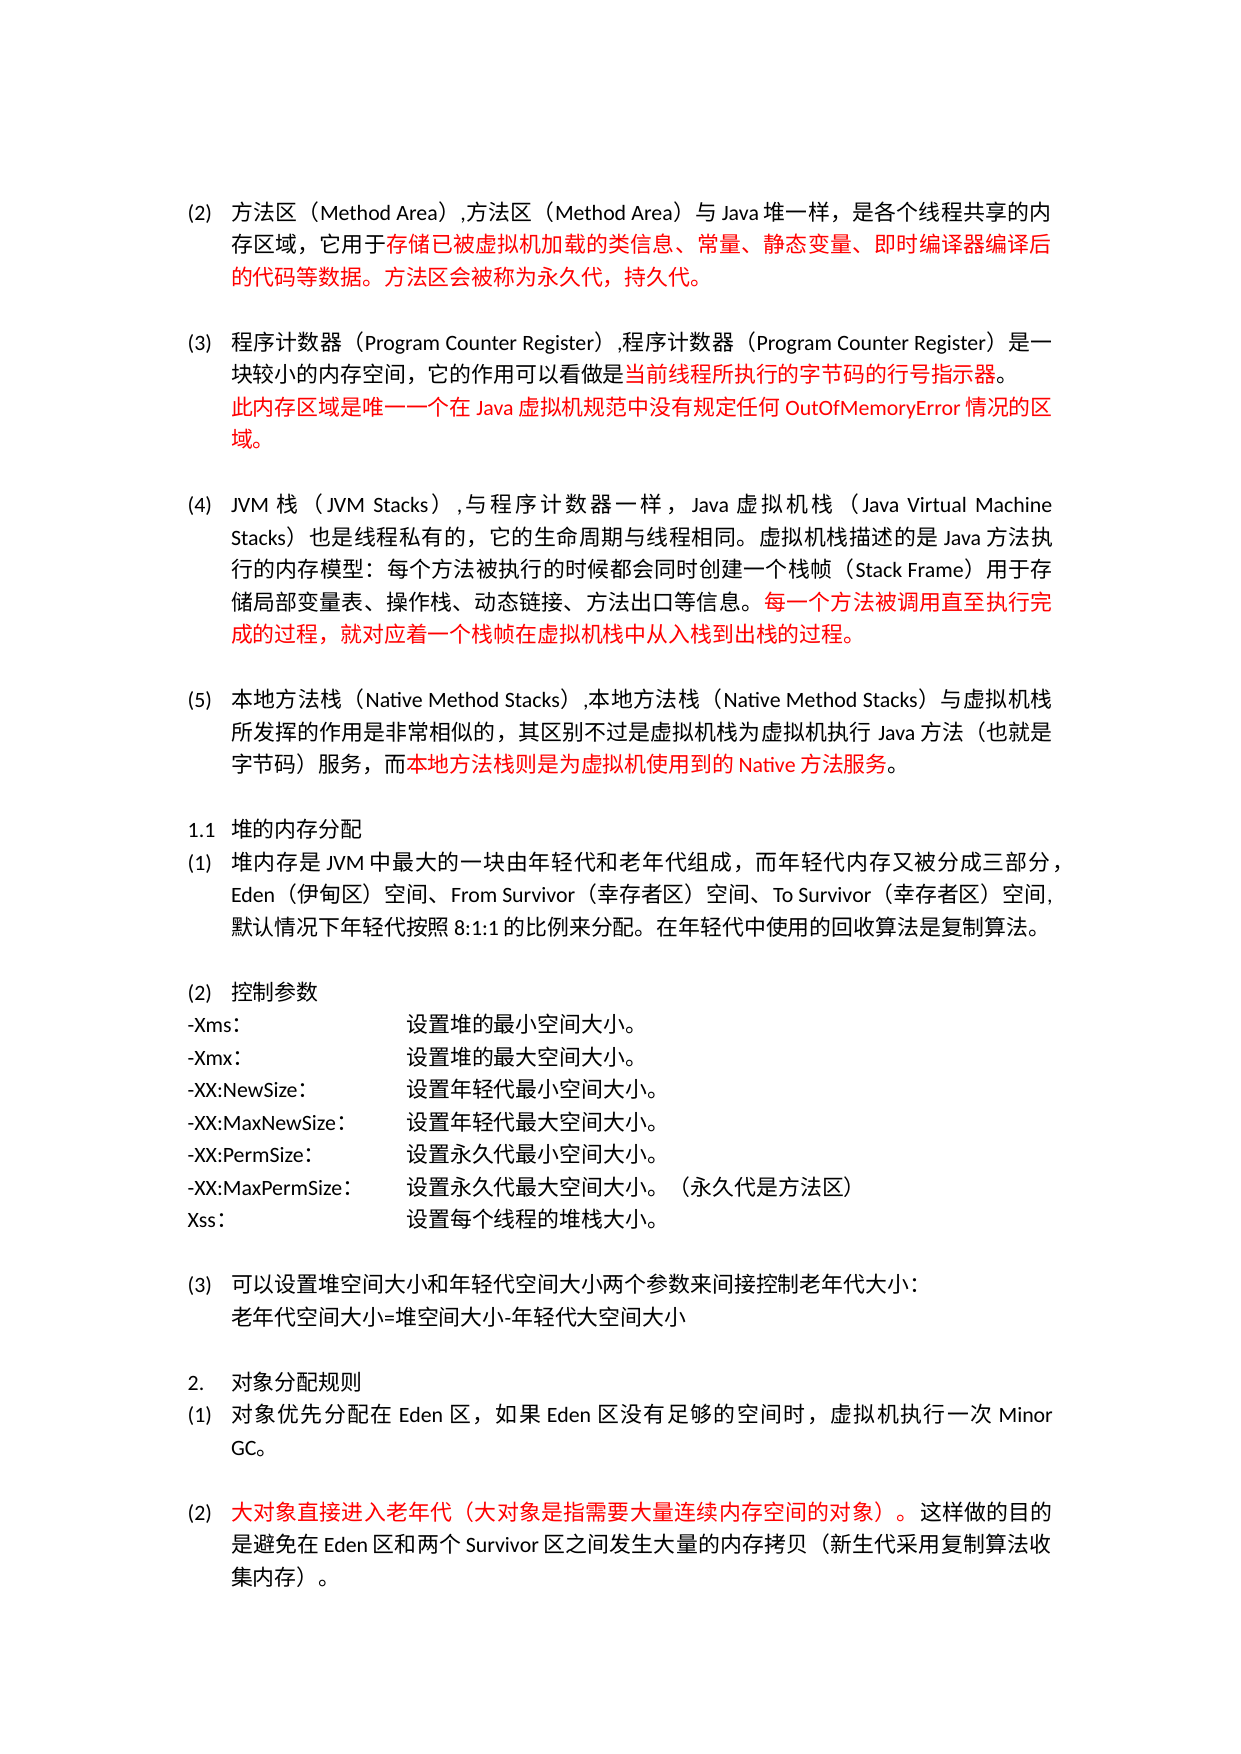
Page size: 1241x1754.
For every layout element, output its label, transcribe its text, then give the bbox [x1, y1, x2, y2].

text -Xms： 设置堆的最小空间大小。 [187, 1007, 1053, 1039]
text -XX:PermSize： 设置永久代最小空间大小。 [187, 1137, 1053, 1169]
text (1) 堆内存是JVM中最大的一块由年轻代和老年代组成，而年轻代内存又被分成三部分，Eden（伊甸区）空间、From Survivor（幸存者区）空间、To Survivor（幸存者区）空间,默认情况下年轻代按照8:1:1的比例来分配。在年轻代中使用的回收算法是复制算法。 [187, 844, 1053, 942]
text 1.1 堆的内存分配 [187, 812, 1053, 844]
text (3) 程序计数器（Program Counter Register）,程序计数器（Program Counter Register）是一块较小的内存空间，它的作用可以看做是当前线程所执行的字节码的行号指示器。 [187, 324, 1053, 389]
text (4) JVM栈（JVM Stacks）,与程序计数器一样，Java虚拟机栈（Java Virtual Machine Stacks）也是线程私有的，它的生命周期与线程相同。虚拟机栈描述的是Java方法执行的内存模型：每个方法被执行的时候都会同时创建一个栈帧（Stack Frame）用于存储局部变量表、操作栈、动态链接、方法出口等信息。每一个方法被调用直至执行完成的过程，就对应着一个栈帧在虚拟机栈中从入栈到出栈的过程。 [187, 487, 1053, 649]
text Xss： 设置每个线程的堆栈大小。 [187, 1202, 1053, 1234]
text 老年代空间大小=堆空间大小-年轻代大空间大小 [231, 1299, 1053, 1332]
text (3) 可以设置堆空间大小和年轻代空间大小两个参数来间接控制老年代大小： [187, 1267, 1053, 1299]
text (5) 本地方法栈（Native Method Stacks）,本地方法栈（Native Method Stacks）与虚拟机栈所发挥的作用是非常相似的，其区别不过是虚拟机栈为虚拟机执行Java方法（也就是字节码）服务，而本地方法栈则是为虚拟机使用到的Native方法服务。 [187, 682, 1053, 779]
text -Xmx： 设置堆的最大空间大小。 [187, 1039, 1053, 1072]
text (2) 大对象直接进入老年代（大对象是指需要大量连续内存空间的对象）。这样做的目的是避免在Eden区和两个Survivor区之间发生大量的内存拷贝（新生代采用复制算法收集内存）。 [187, 1494, 1053, 1592]
text 此内存区域是唯一一个在Java虚拟机规范中没有规定任何OutOfMemoryError情况的区域。 [187, 389, 1053, 454]
text (2) 方法区（Method Area）,方法区（Method Area）与Java堆一样，是各个线程共享的内存区域，它用于存储已被虚拟机加载的类信息、常量、静态变量、即时编译器编译后的代码等数据。方法区会被称为永久代，持久代。 [187, 194, 1053, 292]
text (2) 控制参数 [187, 974, 1053, 1007]
text -XX:NewSize： 设置年轻代最小空间大小。 [187, 1072, 1053, 1104]
text -XX:MaxNewSize： 设置年轻代最大空间大小。 [187, 1104, 1053, 1137]
text -XX:MaxPermSize： 设置永久代最大空间大小。（永久代是方法区） [187, 1169, 1053, 1202]
text (1) 对象优先分配在Eden区，如果Eden区没有足够的空间时，虚拟机执行一次Minor GC。 [187, 1397, 1053, 1462]
text 2. 对象分配规则 [187, 1364, 1053, 1397]
